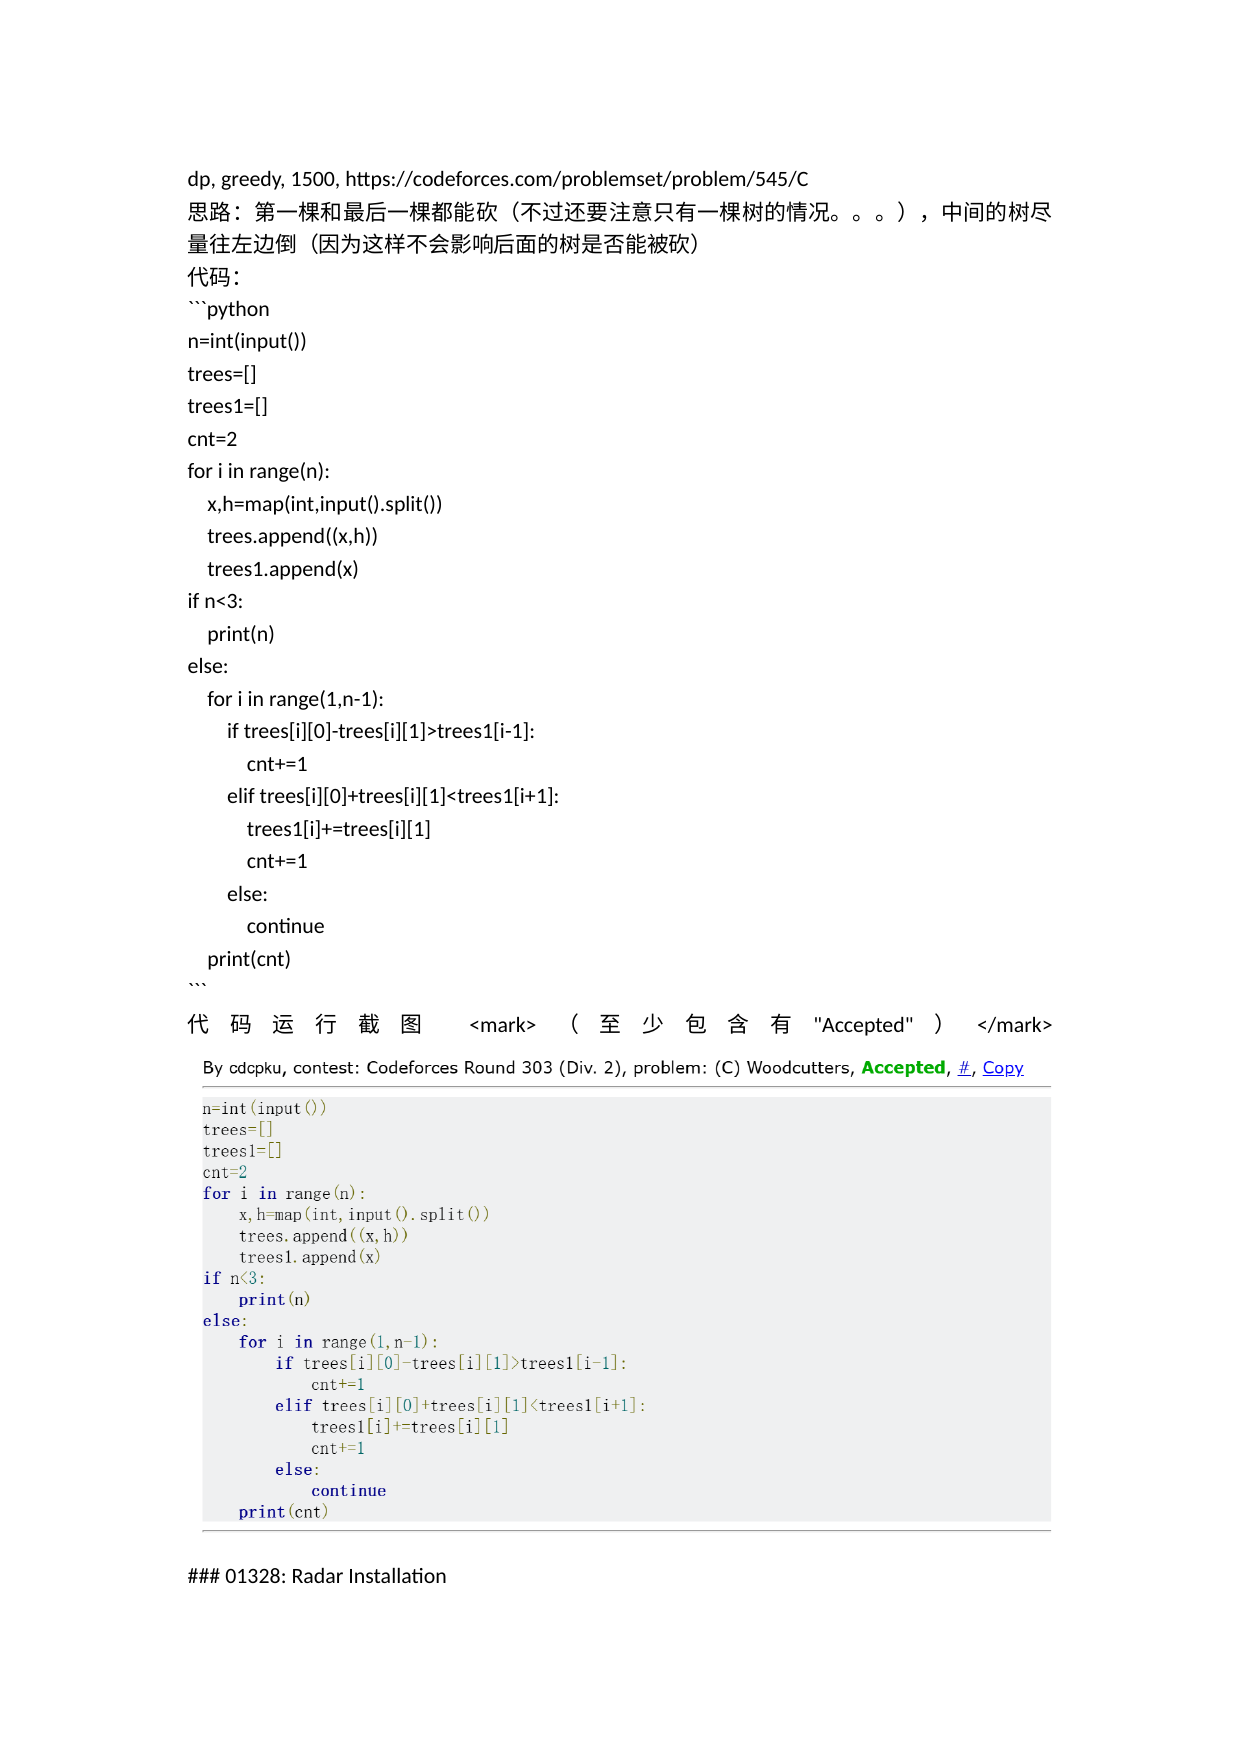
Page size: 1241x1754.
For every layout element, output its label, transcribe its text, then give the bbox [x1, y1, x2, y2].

text continue [187, 909, 1053, 942]
text for i in range(n): [187, 454, 1053, 487]
text cnt=2 [187, 422, 1053, 454]
text print(n) [187, 617, 1053, 649]
text if trees[i][0]-trees[i][1]>trees1[i-1]: [187, 714, 1053, 747]
text trees=[] [187, 357, 1053, 389]
text else: [187, 877, 1053, 909]
text for i in range(1,n-1): [187, 682, 1053, 714]
text trees1[i]+=trees[i][1] [187, 812, 1053, 844]
text n=int(input()) [187, 324, 1053, 357]
text dp, greedy, 1500, https://codeforces.com/problemset/problem/545/C [187, 162, 1053, 194]
text x,h=map(int,input().split()) [187, 487, 1053, 519]
text trees1.append(x) [187, 552, 1053, 584]
text trees.append((x,h)) [187, 519, 1053, 552]
text ### 01328: Radar Installation [187, 1559, 1053, 1592]
text 思路：第一棵和最后一棵都能砍（不过还要注意只有一棵树的情况。。。），中间的树尽量往左边倒（因为这样不会影响后面的树是否能被砍） [187, 194, 1053, 259]
text else: [187, 649, 1053, 682]
text print(cnt) [187, 942, 1053, 974]
picture [187, 1039, 1052, 1539]
text trees1=[] [187, 389, 1053, 422]
text cnt+=1 [187, 844, 1053, 877]
text ``` [187, 974, 1053, 1007]
text elif trees[i][0]+trees[i][1]<trees1[i+1]: [187, 779, 1053, 812]
text if n<3: [187, 584, 1053, 617]
text 代码： [187, 259, 1053, 292]
text cnt+=1 [187, 747, 1053, 779]
text ```python [187, 292, 1053, 324]
